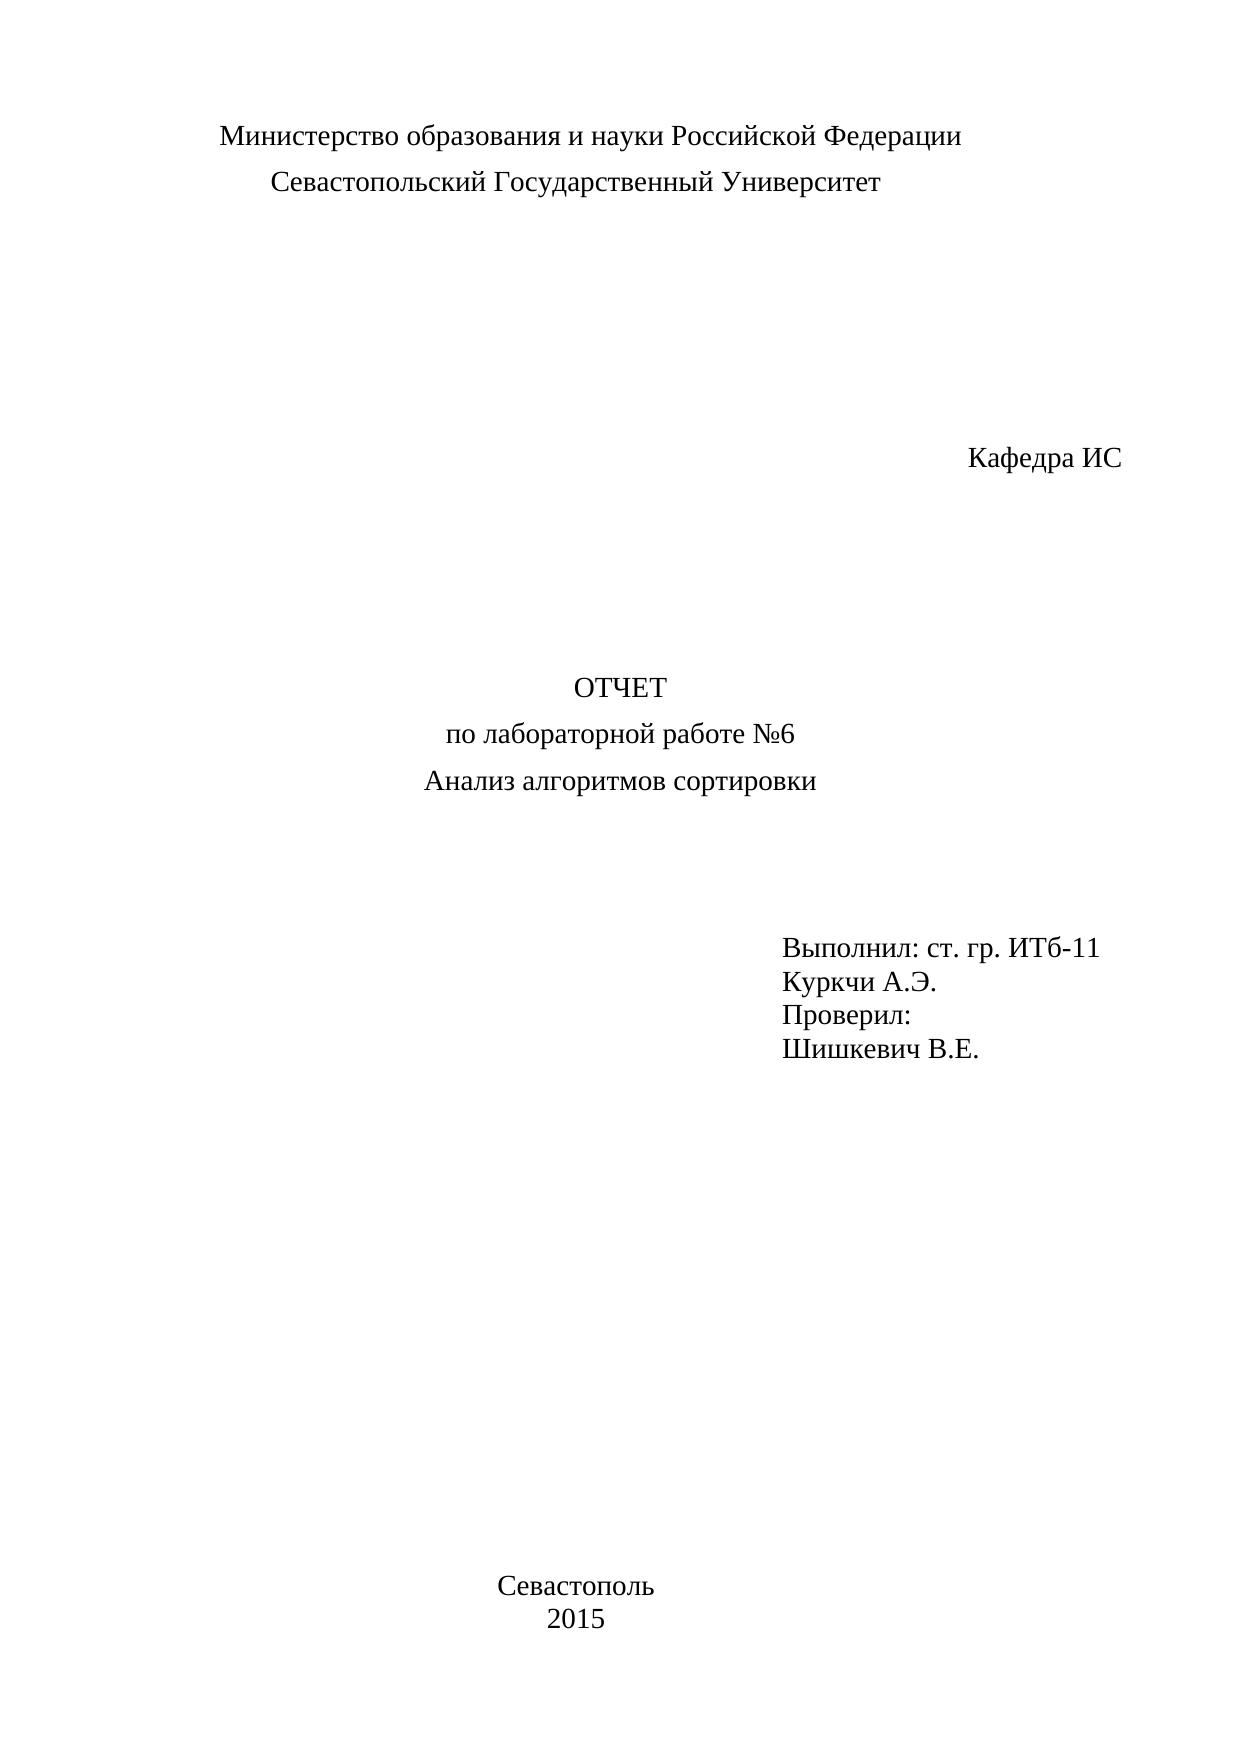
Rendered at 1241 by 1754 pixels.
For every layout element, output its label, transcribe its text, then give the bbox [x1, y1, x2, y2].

text Министерство образования и науки Российской Федерации [59, 118, 1122, 152]
text по лабораторной работе №6 [118, 717, 1122, 750]
text Проверил: [782, 997, 1122, 1031]
text Кафедра ИС [29, 440, 1122, 474]
text Севастополь [29, 1568, 1122, 1601]
text Шишкевич В.Е. [782, 1031, 1122, 1064]
text Анализ алгоритмов сортировки [118, 763, 1122, 796]
text 2015 [29, 1601, 1122, 1635]
text ОТЧЕТ [118, 671, 1122, 704]
text Выполнил: ст. гр. ИТб-11 [782, 930, 1122, 964]
text Куркчи А.Э. [782, 964, 1122, 997]
text Севастопольский Государственный Университет [29, 164, 1122, 198]
